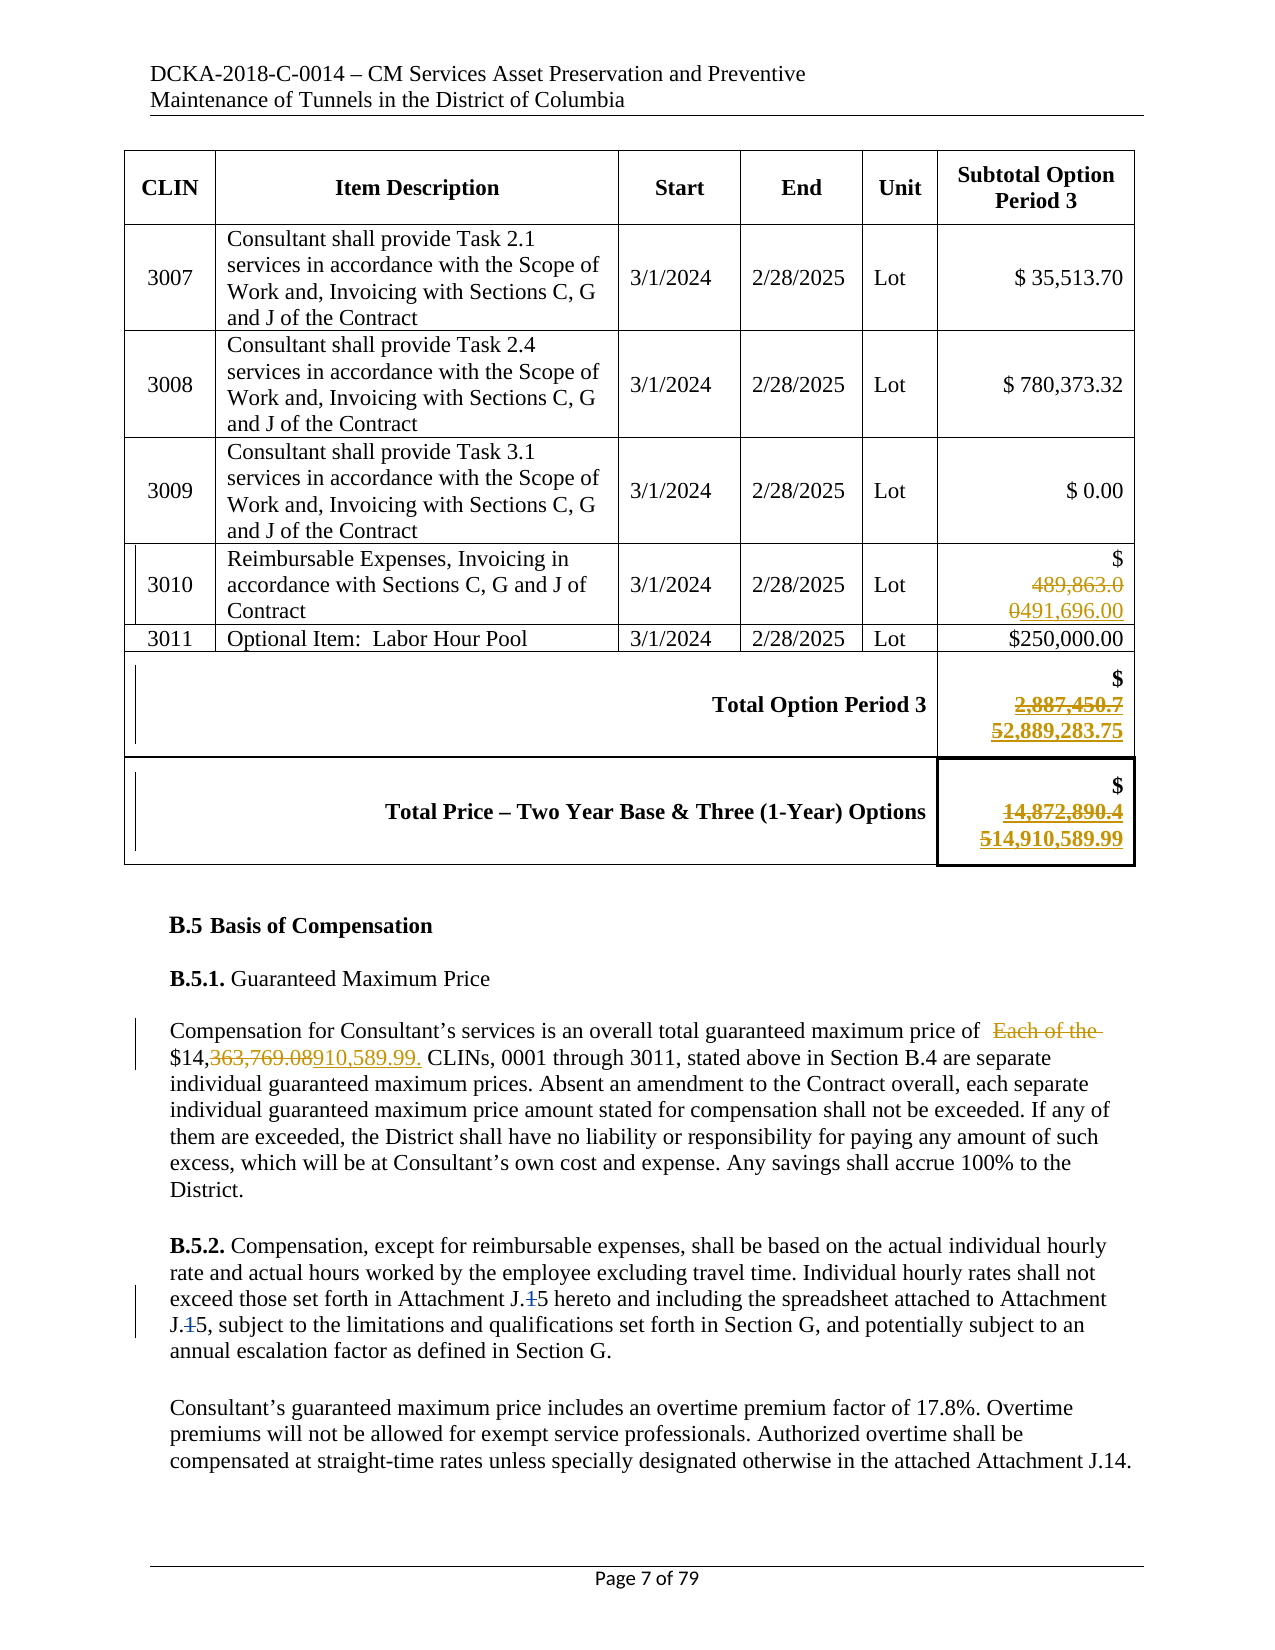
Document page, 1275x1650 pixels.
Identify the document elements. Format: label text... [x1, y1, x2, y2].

table_cell 3010 [136, 544, 215, 624]
table_cell Optional Item: Labor Hour Pool [216, 625, 618, 651]
text Consultant’s guaranteed maximum price includes an overtime premium factor of 17.8%. Overtime premiums will not be allowed for exempt service professionals. Authorized overtime shall be compensated at straight-time rates unless specially designated otherwise in the attached Attachment J.14. [169, 1394, 1145, 1473]
table_cell 3/1/2024 [619, 225, 740, 330]
table_cell $ 780,373.32 [938, 331, 1134, 437]
table_cell 2/28/2025 [741, 438, 862, 543]
table_cell $ [938, 544, 1134, 624]
table_cell Consultant shall provide Task 2.4 services in accordance with the Scope of Work and, Invoicing with Sections C, G and J of the Contract [216, 331, 618, 437]
table_header Subtotal Option Period 3 [938, 151, 1134, 224]
table_cell 3009 [125, 438, 215, 543]
text B.5.1. Guaranteed Maximum Price [169, 965, 1076, 991]
table_cell $ [939, 760, 1133, 863]
table_cell Lot [863, 544, 937, 624]
table_header Item Description [216, 151, 618, 224]
table_cell 3008 [125, 331, 215, 437]
table_cell Lot [863, 438, 937, 543]
table_cell 3007 [125, 225, 215, 330]
table_cell $ 35,513.70 [938, 225, 1134, 330]
table_cell 3/1/2024 [619, 331, 740, 437]
table_cell Consultant shall provide Task 3.1 services in accordance with the Scope of Work and, Invoicing with Sections C, G and J of the Contract [216, 438, 618, 543]
table_header Start [619, 151, 740, 224]
table_cell 2/28/2025 [741, 544, 862, 624]
table_cell Consultant shall provide Task 2.1 services in accordance with the Scope of Work and, Invoicing with Sections C, G and J of the Contract [216, 225, 618, 330]
table_cell Total Price – Two Year Base & Three (1-Year) Options [125, 758, 936, 863]
table_cell Lot [863, 331, 937, 437]
table_cell 3/1/2024 [619, 544, 740, 624]
table_cell 3/1/2024 [619, 438, 740, 543]
table_cell Total Option Period 3 [125, 652, 937, 756]
table_cell $ 0.00 [938, 438, 1134, 543]
table_header CLIN [125, 151, 215, 224]
text B.5 Basis of Compensation [169, 910, 1076, 938]
table_cell 3011 [125, 625, 215, 651]
table_cell 3/1/2024 [619, 625, 740, 651]
table_cell 2/28/2025 [741, 331, 862, 437]
table_cell $250,000.00 [938, 625, 1134, 651]
table_cell 2/28/2025 [741, 625, 862, 651]
table_header Unit [863, 151, 937, 224]
table_cell Lot [863, 625, 937, 651]
table_cell Reimbursable Expenses, Invoicing in accordance with Sections C, G and J of Contract [216, 544, 618, 624]
text B.5.2. Compensation, except for reimbursable expenses, shall be based on the actual individual hourly rate and actual hours worked by the employee excluding travel time. Individual hourly rates shall not exceed those set forth in Attachment J.5 hereto and including the spreadsheet attached to Attachment J.5, subject to the limitations and qualifications set forth in Section G, and potentially subject to an annual escalation factor as defined in Section G. [169, 1232, 1145, 1364]
table_cell 2/28/2025 [741, 225, 862, 330]
text Compensation for Consultant’s services is an overall total guaranteed maximum price of $14, CLINs, 0001 through 3011, stated above in Section B.4 are separate individual guaranteed maximum prices. Absent an amendment to the Contract overall, each separate individual guaranteed maximum price amount stated for compensation shall not be exceeded. If any of them are exceeded, the District shall have no liability or responsibility for paying any amount of such excess, which will be at Consultant’s own cost and expense. Any savings shall accrue 100% to the District. [169, 1017, 1145, 1202]
table_cell $ [938, 652, 1134, 756]
table_header End [741, 151, 862, 224]
table_cell Lot [863, 225, 937, 330]
